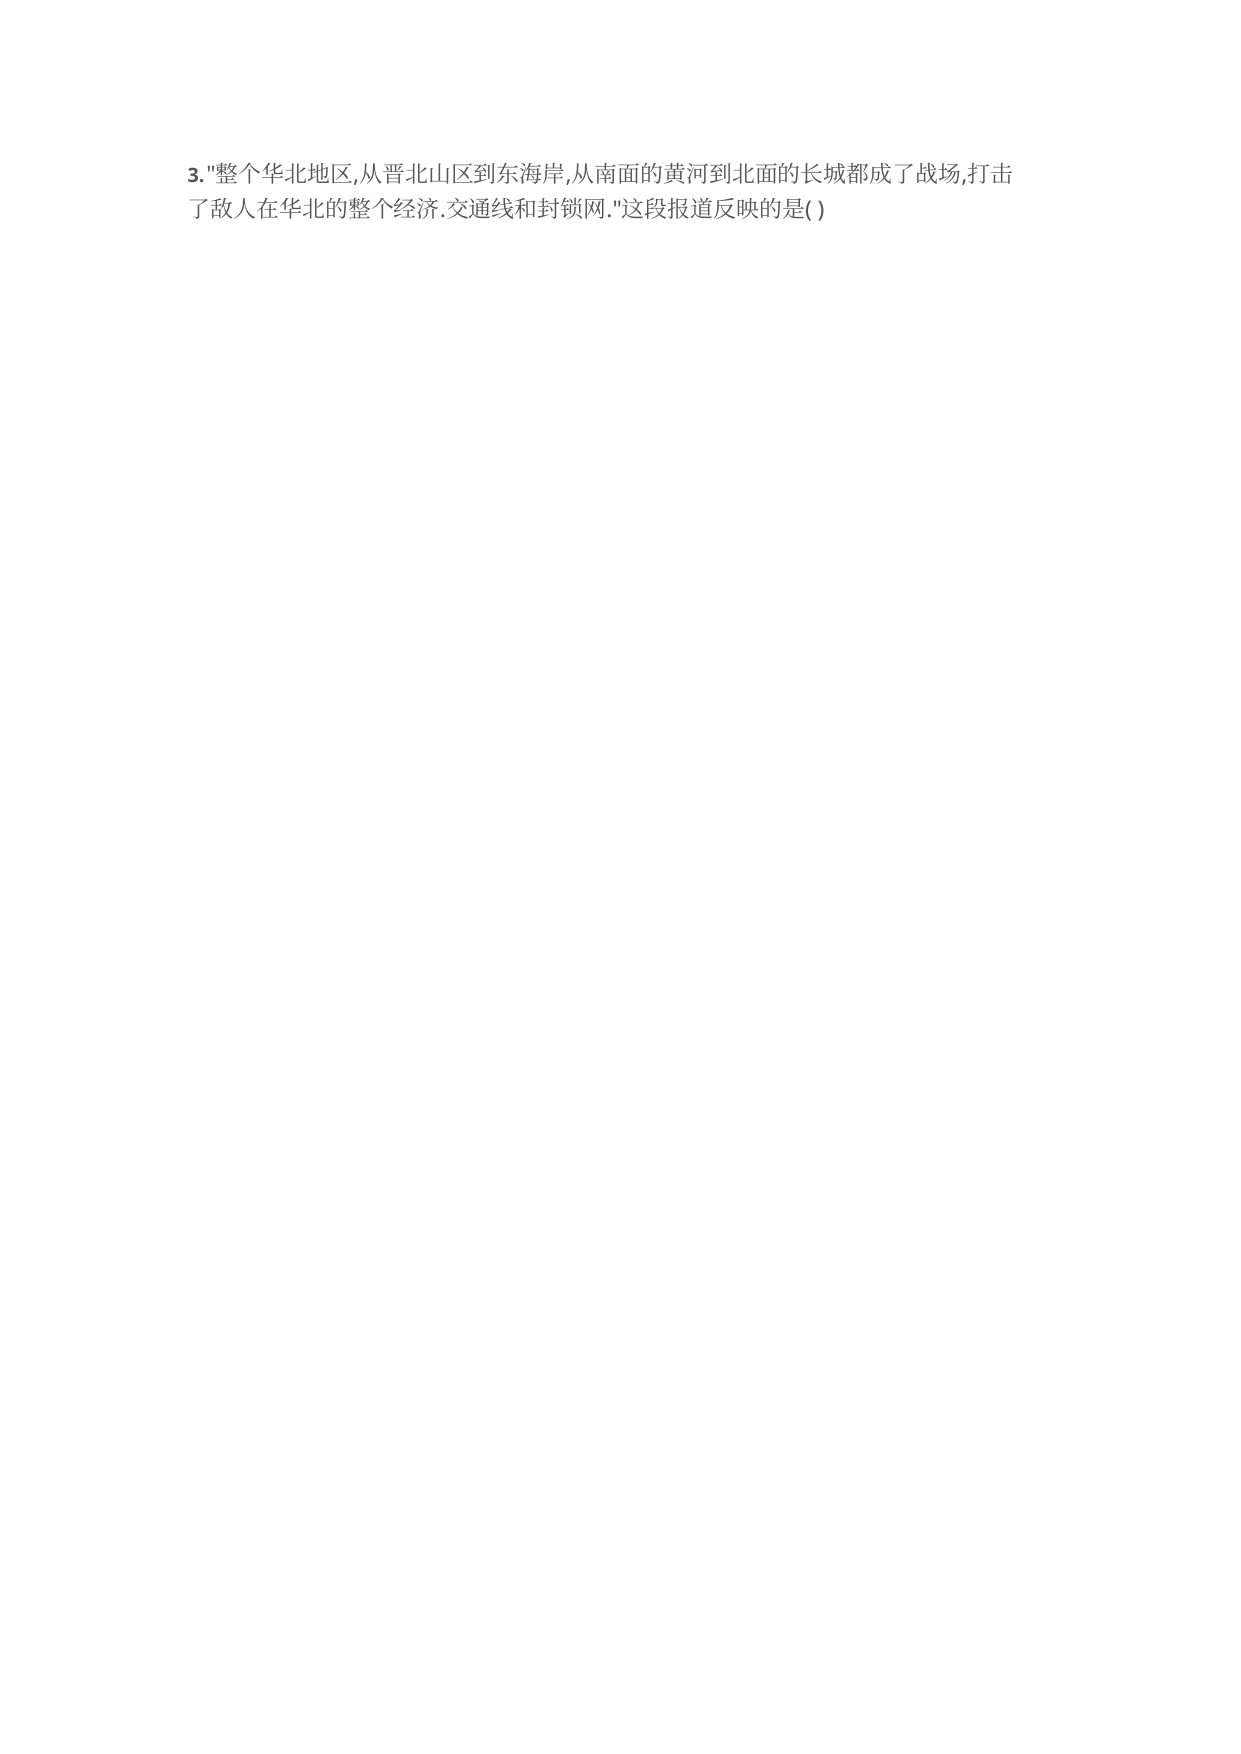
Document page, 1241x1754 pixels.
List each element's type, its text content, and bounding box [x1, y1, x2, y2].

subtitle "整个华北地区,从晋北山区到东海岸,从南面的黄河到北面的长城都成了战场,打击了敌人在华北的整个经济.交通线和封锁网."这段报道反映的是( ) [187, 156, 1035, 224]
